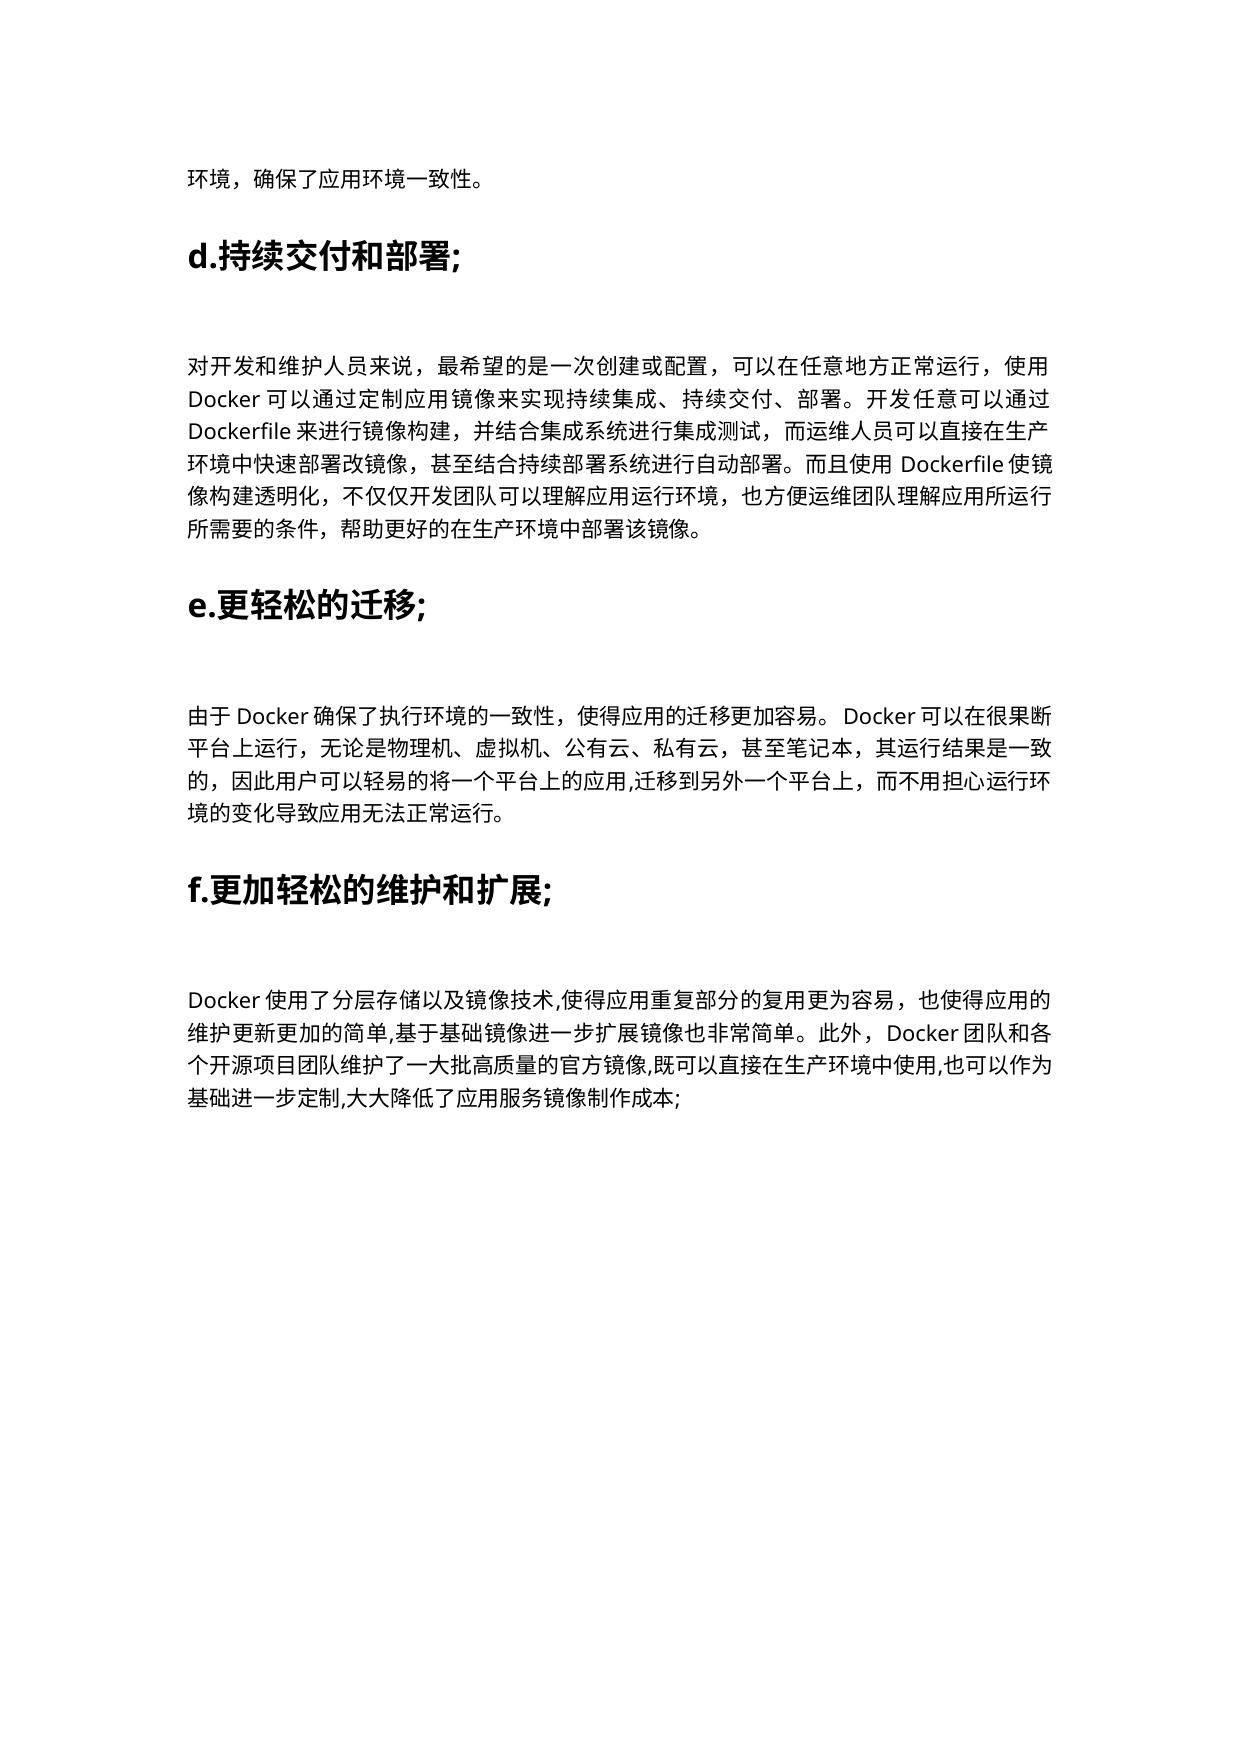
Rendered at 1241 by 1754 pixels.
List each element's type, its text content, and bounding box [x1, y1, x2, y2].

subtitle e.更轻松的迁移; [187, 571, 1053, 636]
text Docker使用了分层存储以及镜像技术,使得应用重复部分的复用更为容易，也使得应用的维护更新更加的简单,基于基础镜像进一步扩展镜像也非常简单。此外，Docker团队和各个开源项目团队维护了一大批高质量的官方镜像,既可以直接在生产环境中使用,也可以作为基础进一步定制,大大降低了应用服务镜像制作成本; [187, 983, 1053, 1113]
text 开发中一个常见的问题是环境一致性问题。由于开发环境、测试环境、生产环境不一致，导致有些bug并未在开发过程中被发现。而Docker的镜像提供了除内核外完整的运行时环境，确保了应用环境一致性。 [187, 162, 1053, 194]
subtitle f.更加轻松的维护和扩展; [187, 856, 1053, 921]
text 对开发和维护人员来说，最希望的是一次创建或配置，可以在任意地方正常运行，使用Docker可以通过定制应用镜像来实现持续集成、持续交付、部署。开发任意可以通过Dockerfile来进行镜像构建，并结合集成系统进行集成测试，而运维人员可以直接在生产环境中快速部署改镜像，甚至结合持续部署系统进行自动部署。而且使用Dockerfile使镜像构建透明化，不仅仅开发团队可以理解应用运行环境，也方便运维团队理解应用所运行所需要的条件，帮助更好的在生产环境中部署该镜像。 [187, 349, 1053, 544]
subtitle d.持续交付和部署; [187, 222, 1053, 287]
text 由于Docker确保了执行环境的一致性，使得应用的迁移更加容易。Docker可以在很果断平台上运行，无论是物理机、虚拟机、公有云、私有云，甚至笔记本，其运行结果是一致的，因此用户可以轻易的将一个平台上的应用,迁移到另外一个平台上，而不用担心运行环境的变化导致应用无法正常运行。 [187, 698, 1053, 828]
